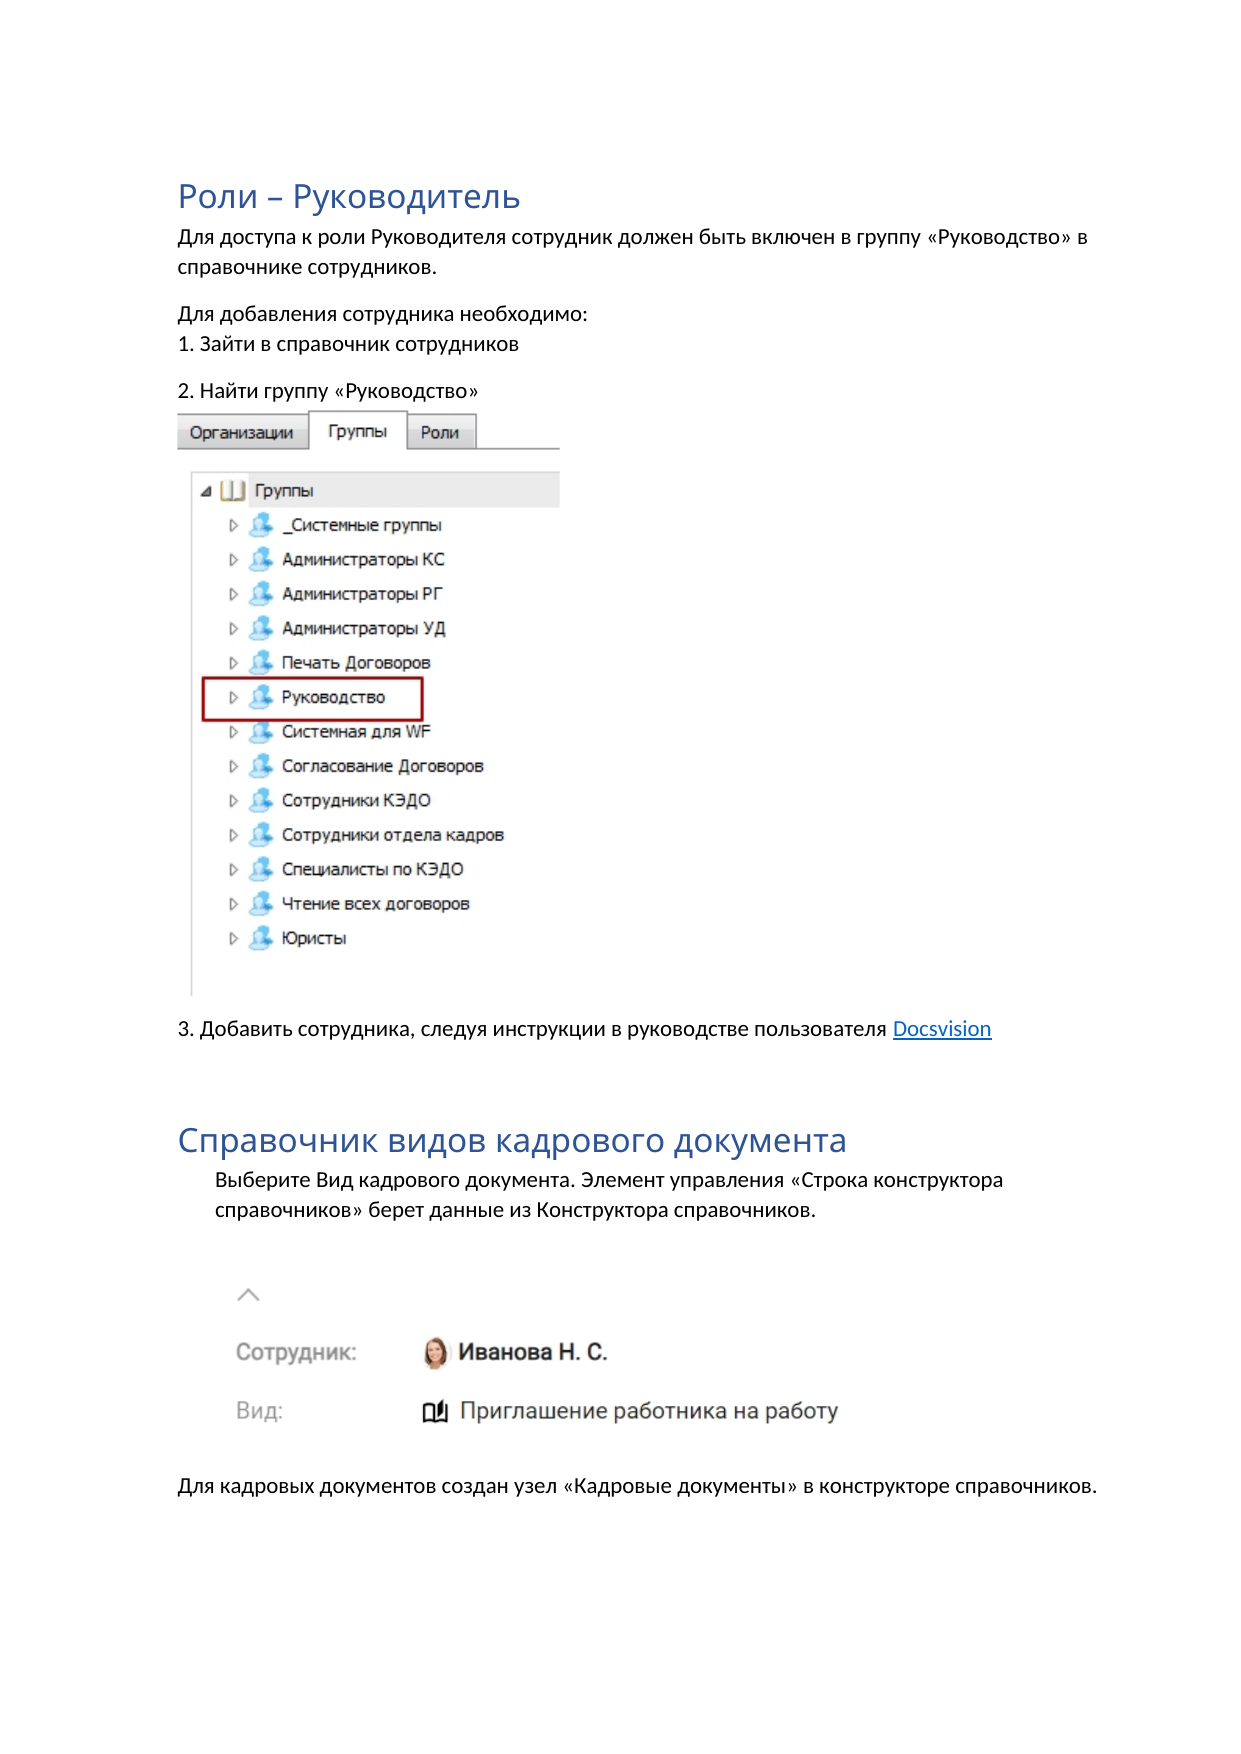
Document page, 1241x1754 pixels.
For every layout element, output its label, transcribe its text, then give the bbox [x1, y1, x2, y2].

picture [214, 1242, 1190, 1453]
text 3. Добавить сотрудника, следуя инструкции в руководстве пользователя Docsvision [177, 1014, 1152, 1042]
text Выберите Вид кадрового документа. Элемент управления «Строка конструктора справочников» берет данные из Конструктора справочников. [215, 1165, 1152, 1223]
text Для добавления сотрудника необходимо: 1. Зайти в справочник сотрудников [177, 299, 1152, 358]
subtitle Роли – Руководитель [177, 173, 1152, 219]
text Для кадровых документов создан узел «Кадровые документы» в конструкторе справочников. [177, 1471, 1152, 1499]
subtitle Справочник видов кадрового документа [177, 1116, 1152, 1162]
text Для доступа к роли Руководителя сотрудник должен быть включен в группу «Руководство» в справочнике сотрудников. [177, 222, 1152, 281]
picture [177, 406, 560, 996]
